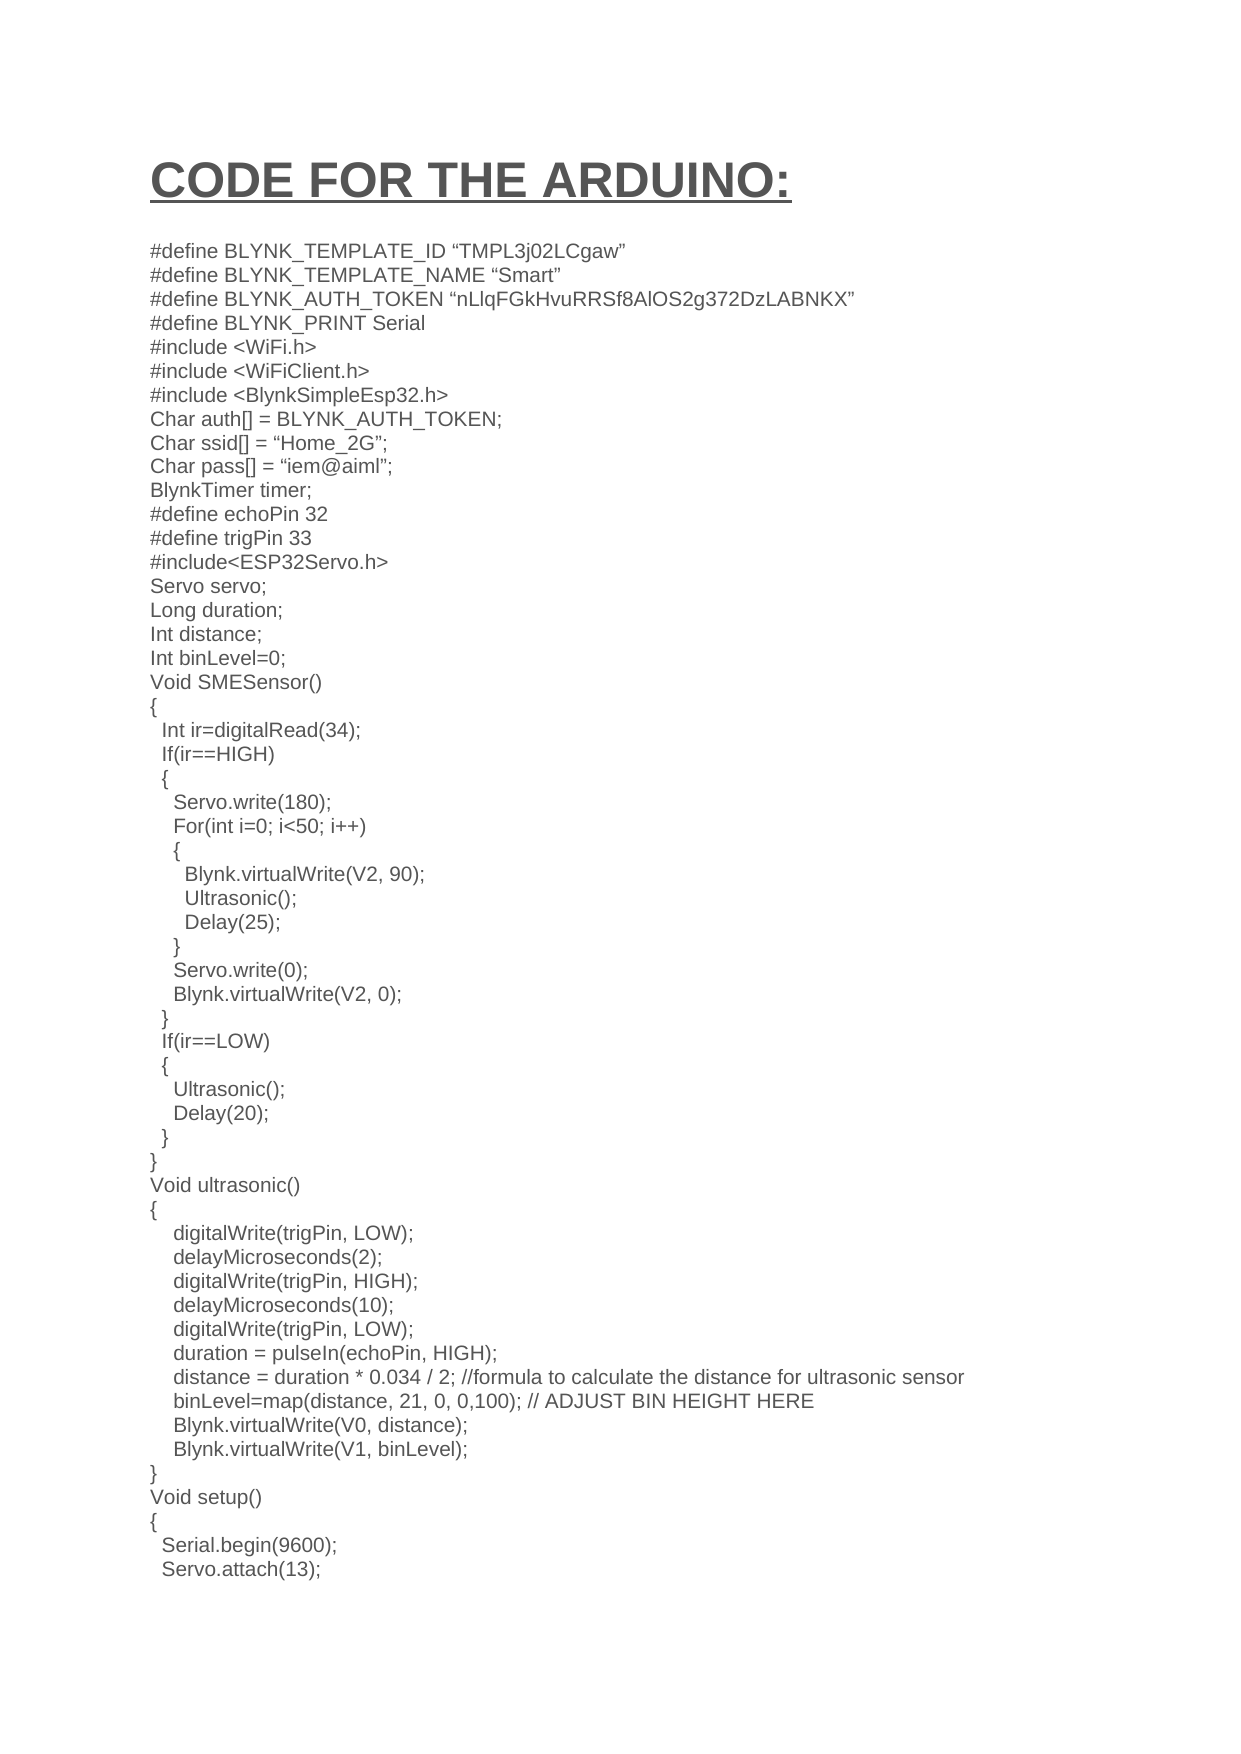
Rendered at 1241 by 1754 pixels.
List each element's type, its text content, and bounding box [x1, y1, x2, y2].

text Int binLevel=0; [150, 646, 1090, 670]
text Ultrasonic(); [150, 1077, 1090, 1101]
text Servo servo; [150, 574, 1090, 598]
text } [150, 1125, 1090, 1149]
text Void setup() [150, 1484, 1090, 1508]
text Long duration; [150, 598, 1090, 622]
text #define BLYNK_AUTH_TOKEN “nLlqFGkHvuRRSf8AlOS2g372DzLABNKX” [150, 287, 1090, 311]
text digitalWrite(trigPin, LOW); [150, 1221, 1090, 1245]
text digitalWrite(trigPin, LOW); [150, 1317, 1090, 1341]
text } [150, 1461, 1090, 1484]
text } [150, 1149, 1090, 1173]
text Delay(25); [150, 909, 1090, 933]
text delayMicroseconds(2); [150, 1245, 1090, 1269]
text BlynkTimer timer; [150, 478, 1090, 502]
text Char pass[] = “iem@aiml”; [150, 454, 1090, 478]
text #include<ESP32Servo.h> [150, 550, 1090, 574]
text delayMicroseconds(10); [150, 1293, 1090, 1317]
text Void ultrasonic() [150, 1173, 1090, 1197]
text { [150, 1197, 1090, 1221]
text For(int i=0; i<50; i++) [150, 814, 1090, 838]
text CODE FOR THE ARDUINO: [150, 150, 1090, 207]
text } [150, 1005, 1090, 1029]
text Char auth[] = BLYNK_AUTH_TOKEN; [150, 406, 1090, 430]
text Delay(20); [150, 1101, 1090, 1125]
text { [150, 838, 1090, 862]
text If(ir==HIGH) [150, 742, 1090, 766]
text Blynk.virtualWrite(V2, 0); [150, 981, 1090, 1005]
text digitalWrite(trigPin, HIGH); [150, 1269, 1090, 1293]
text Blynk.virtualWrite(V1, binLevel); [150, 1437, 1090, 1461]
text Char ssid[] = “Home_2G”; [150, 430, 1090, 454]
text distance = duration * 0.034 / 2; //formula to calculate the distance for ultrasonic sensor [150, 1365, 1090, 1389]
text { [150, 1053, 1090, 1077]
text #include <BlynkSimpleEsp32.h> [150, 382, 1090, 406]
text #define trigPin 33 [150, 526, 1090, 550]
text { [150, 694, 1090, 718]
text Serial.begin(9600); [150, 1532, 1090, 1556]
text Int distance; [150, 622, 1090, 646]
text Int ir=digitalRead(34); [150, 718, 1090, 742]
text #include <WiFiClient.h> [150, 358, 1090, 382]
text { [150, 766, 1090, 790]
text } [150, 933, 1090, 957]
text #define BLYNK_TEMPLATE_NAME “Smart” [150, 263, 1090, 287]
text If(ir==LOW) [150, 1029, 1090, 1053]
text binLevel=map(distance, 21, 0, 0,100); // ADJUST BIN HEIGHT HERE [150, 1389, 1090, 1413]
text #define BLYNK_PRINT Serial [150, 311, 1090, 334]
text Void SMESensor() [150, 670, 1090, 694]
text #define echoPin 32 [150, 502, 1090, 526]
text Blynk.virtualWrite(V2, 90); [150, 862, 1090, 886]
text Blynk.virtualWrite(V0, distance); [150, 1413, 1090, 1437]
text #define BLYNK_TEMPLATE_ID “TMPL3j02LCgaw” [150, 239, 1090, 263]
text Ultrasonic(); [150, 886, 1090, 909]
text #include <WiFi.h> [150, 334, 1090, 358]
text Servo.write(0); [150, 957, 1090, 981]
text Servo.write(180); [150, 790, 1090, 814]
text { [150, 1508, 1090, 1532]
text duration = pulseIn(echoPin, HIGH); [150, 1341, 1090, 1365]
text Servo.attach(13); [150, 1556, 1090, 1580]
